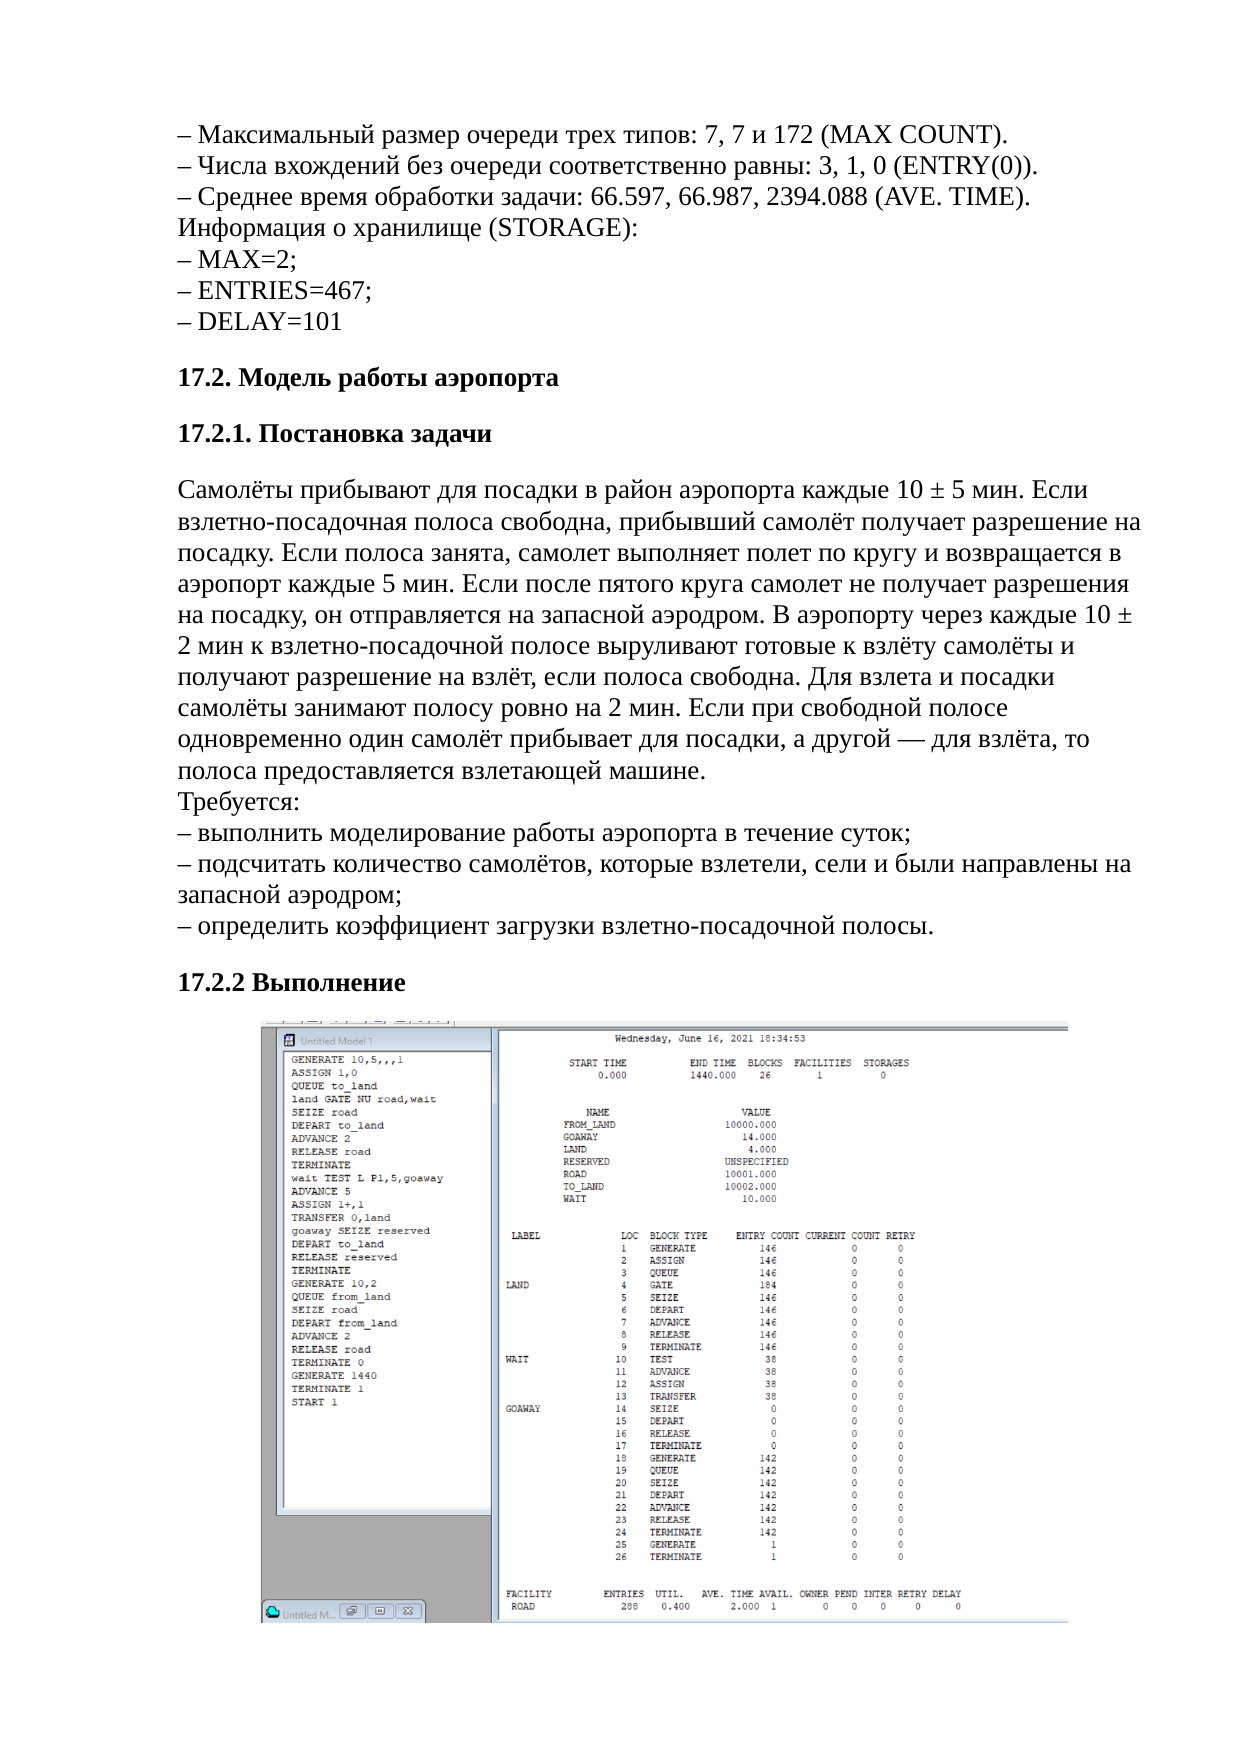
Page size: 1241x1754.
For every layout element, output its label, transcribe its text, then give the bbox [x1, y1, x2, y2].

picture [260, 1021, 1069, 1623]
text 17.2.2 Выполнение [177, 966, 1152, 997]
text Самолёты прибывают для посадки в район аэропорта каждые 10 ± 5 мин. Если взлетно-посадочная полоса свободна, прибывший самолёт получает разрешение на посадку. Если полоса занята, самолет выполняет полет по кругу и возвращается в аэропорт каждые 5 мин. Если после пятого круга самолет не получает разрешения на посадку, он отправляется на запасной аэродром. В аэропорту через каждые 10 ± 2 мин к взлетно-посадочной полосе выруливают готовые к взлёту самолёты и получают разрешение на взлёт, если полоса свободна. Для взлета и посадки самолёты занимают полосу ровно на 2 мин. Если при свободной полосе одновременно один самолёт прибывает для посадки, а другой — для взлёта, то полоса предоставляется взлетающей машине. Требуется: – выполнить моделирование работы аэропорта в течение суток; – подсчитать количество самолётов, которые взлетели, сели и были направлены на запасной аэродром; – определить коэффициент загрузки взлетно-посадочной полосы. [177, 473, 1152, 941]
text 17.2.1. Постановка задачи [177, 417, 1152, 448]
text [177, 118, 1152, 336]
text 17.2. Модель работы аэропорта [177, 361, 1152, 392]
